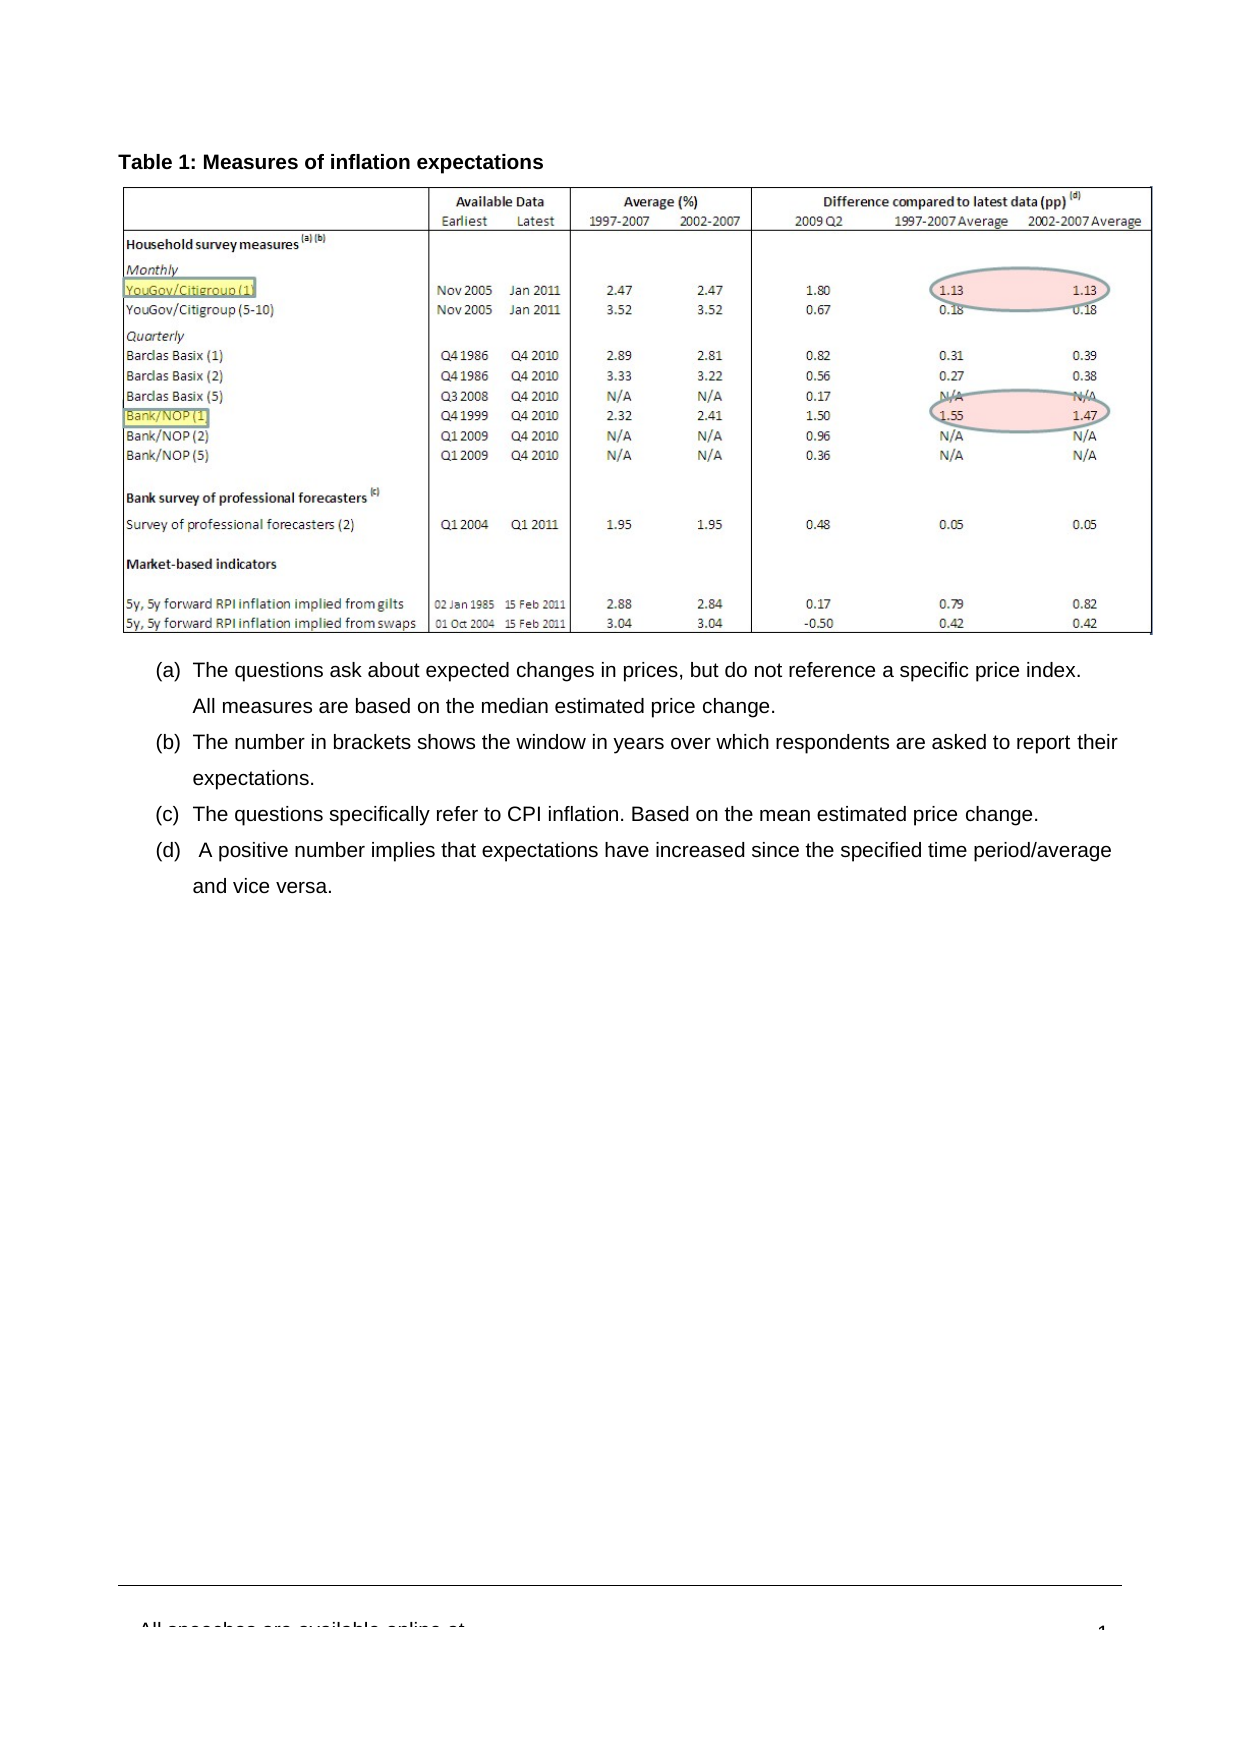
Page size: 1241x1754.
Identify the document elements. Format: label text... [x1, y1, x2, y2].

list The number in brackets shows the window in years over which respondents are asked to report their expectations. [155, 730, 1118, 790]
list The questions specifically refer to CPI inflation. Based on the mean estimated price change. [155, 802, 1188, 826]
list The questions ask about expected changes in prices, but do not reference a specific price index. All measures are based on the median estimated price change. [155, 635, 1110, 718]
subtitle Table 1: Measures of inflation expectations [118, 150, 1188, 174]
picture [122, 186, 1153, 635]
list A positive number implies that expectations have increased since the specified time period/average and vice versa. [155, 838, 1114, 898]
